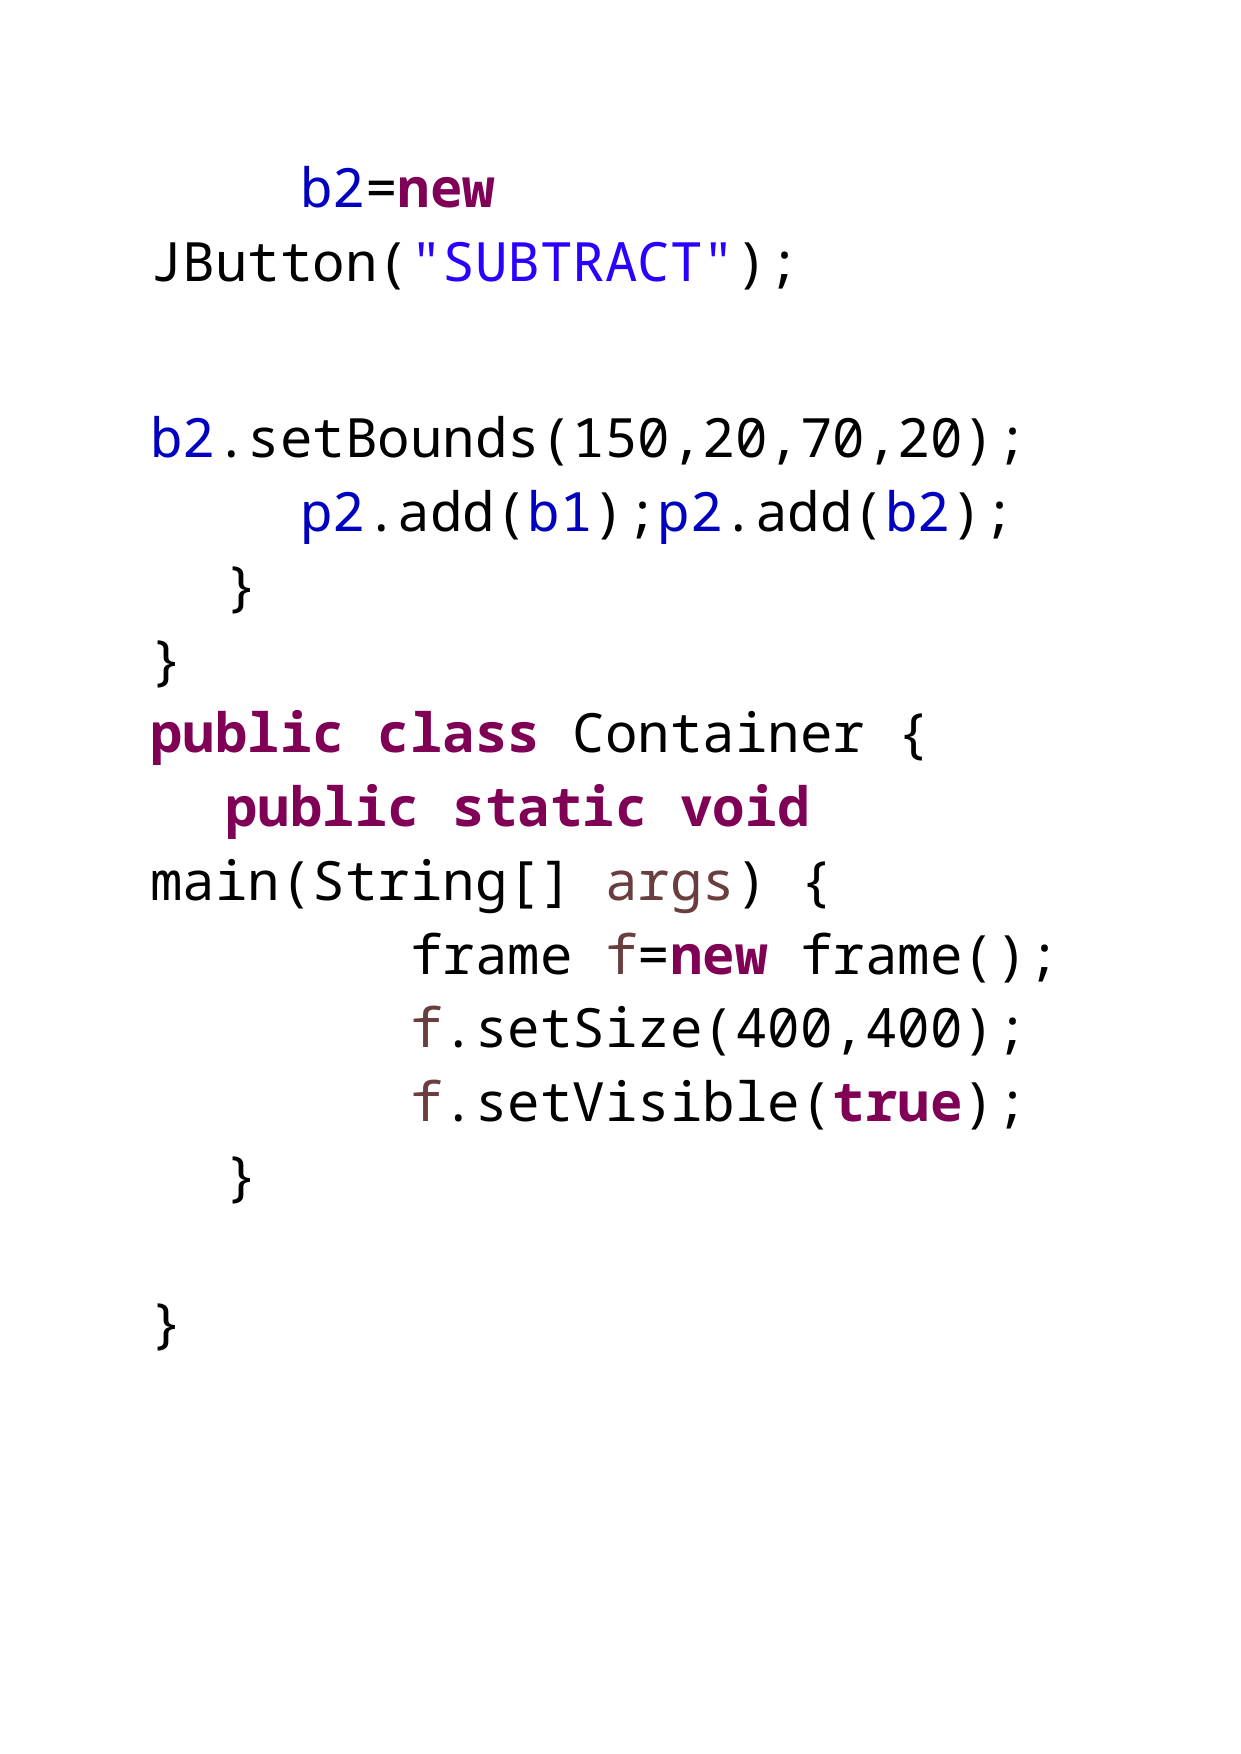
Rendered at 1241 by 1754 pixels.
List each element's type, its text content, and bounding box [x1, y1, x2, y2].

text p2.add(b1);p2.add(b2); [150, 474, 1090, 547]
text f.setSize(400,400); [150, 990, 1090, 1064]
text } [150, 547, 1090, 621]
text } [150, 1137, 1090, 1211]
text } [150, 621, 1090, 695]
text } [150, 1285, 1090, 1359]
text public static void main(String[] args) { [150, 769, 1090, 916]
text f.setVisible(true); [150, 1064, 1090, 1137]
text frame f=new frame(); [150, 916, 1090, 990]
text b2.setBounds(150,20,70,20); [150, 297, 1090, 474]
text b2=new JButton("SUBTRACT"); [150, 150, 1090, 297]
text public class Container { [150, 695, 1090, 769]
